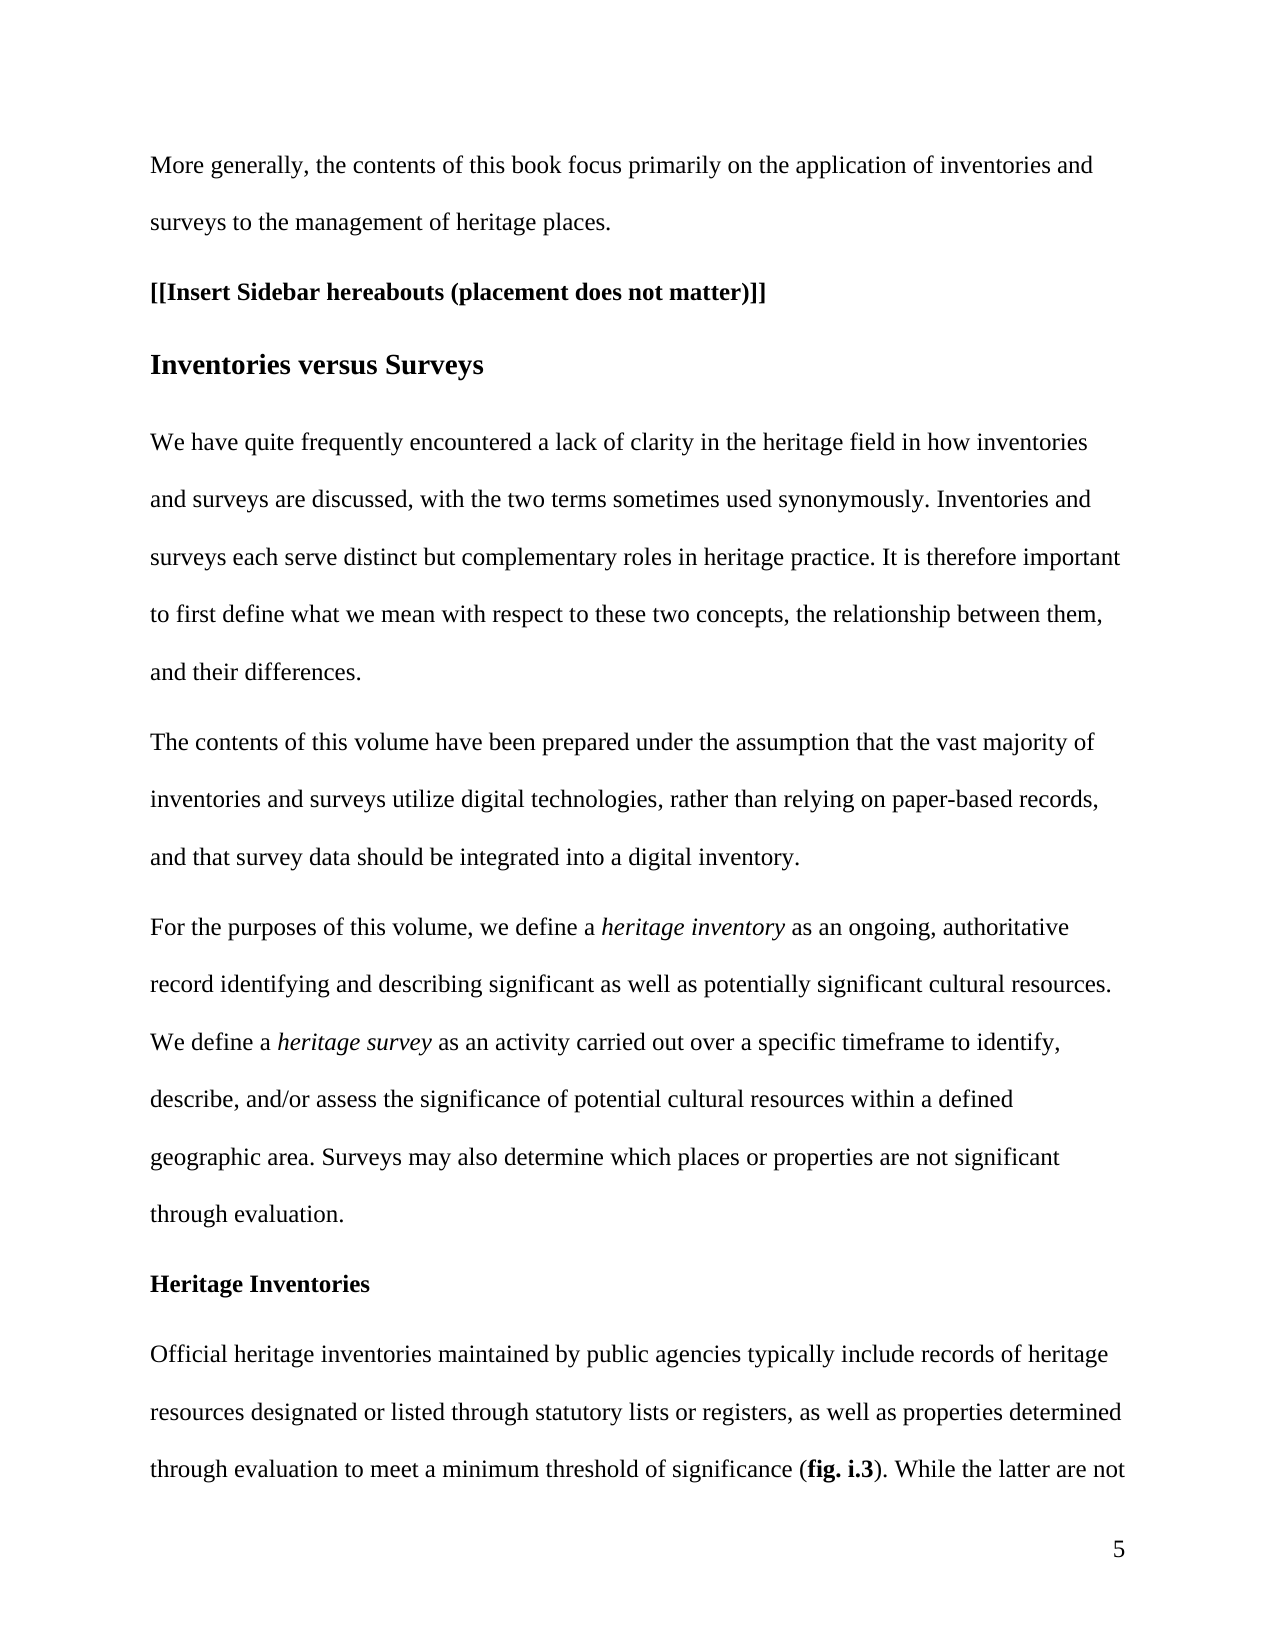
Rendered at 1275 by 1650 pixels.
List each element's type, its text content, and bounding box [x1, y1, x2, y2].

text For the purposes of this volume, we define a heritage inventory as an ongoing, authoritative record identifying and describing significant as well as potentially significant cultural resources. We define a heritage survey as an activity carried out over a specific timeframe to identify, describe, and/or assess the significance of potential cultural resources within a defined geographic area. Surveys may also determine which places or properties are not significant through evaluation. [150, 912, 1125, 1228]
text [[Insert Sidebar hereabouts (placement does not matter)]] [150, 277, 1125, 306]
text The contents of this volume have been prepared under the assumption that the vast majority of inventories and surveys utilize digital technologies, rather than relying on paper-based records, and that survey data should be integrated into a digital inventory. [150, 727, 1125, 871]
subtitle Inventories versus Surveys [150, 347, 1125, 381]
text We have quite frequently encountered a lack of clarity in the heritage field in how inventories and surveys are discussed, with the two terms sometimes used synonymously. Inventories and surveys each serve distinct but complementary roles in heritage practice. It is therefore important to first define what we mean with respect to these two concepts, the relationship between them, and their differences. [150, 427, 1125, 686]
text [150, 1339, 1125, 1483]
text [150, 150, 1125, 236]
subtitle Heritage Inventories [150, 1269, 1125, 1298]
